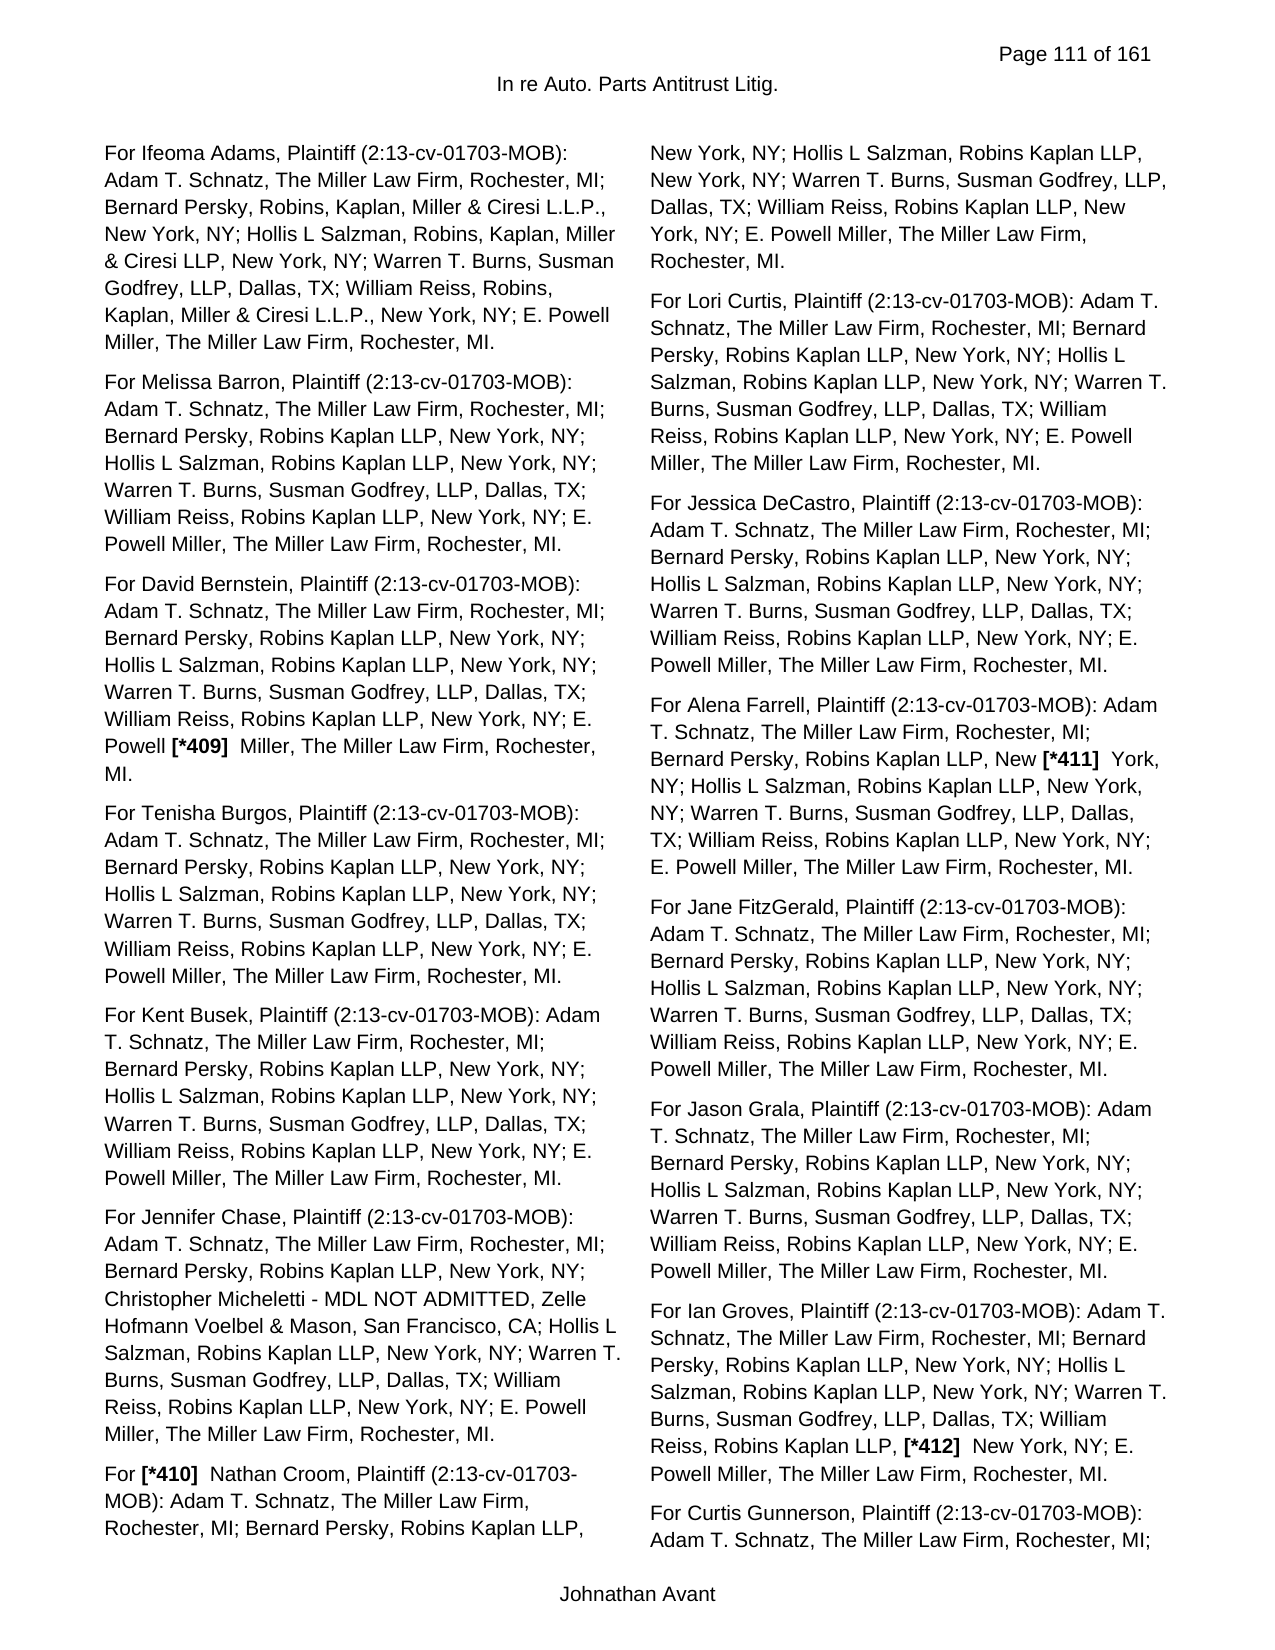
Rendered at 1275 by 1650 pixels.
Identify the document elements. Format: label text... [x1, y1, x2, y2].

text For Jason Grala, Plaintiff (2:13-cv-01703-MOB): Adam T. Schnatz, The Miller Law Firm, Rochester, MI; Bernard Persky, Robins Kaplan LLP, New York, NY; Hollis L Salzman, Robins Kaplan LLP, New York, NY; Warren T. Burns, Susman Godfrey, LLP, Dallas, TX; William Reiss, Robins Kaplan LLP, New York, NY; E. Powell Miller, The Miller Law Firm, Rochester, MI. [650, 1094, 1171, 1283]
text For [*410] Nathan Croom, Plaintiff (2:13-cv-01703-MOB): Adam T. Schnatz, The Miller Law Firm, Rochester, MI; Bernard Persky, Robins Kaplan LLP, New York, NY; Hollis L Salzman, Robins Kaplan LLP, New York, NY; Warren T. Burns, Susman Godfrey, LLP, Dallas, TX; William Reiss, Robins Kaplan LLP, New York, NY; E. Powell Miller, The Miller Law Firm, Rochester, MI. [104, 1458, 625, 1539]
text For Jennifer Chase, Plaintiff (2:13-cv-01703-MOB): Adam T. Schnatz, The Miller Law Firm, Rochester, MI; Bernard Persky, Robins Kaplan LLP, New York, NY; Christopher Micheletti - MDL NOT ADMITTED, Zelle Hofmann Voelbel & Mason, San Francisco, CA; Hollis L Salzman, Robins Kaplan LLP, New York, NY; Warren T. Burns, Susman Godfrey, LLP, Dallas, TX; William Reiss, Robins Kaplan LLP, New York, NY; E. Powell Miller, The Miller Law Firm, Rochester, MI. [104, 1202, 625, 1446]
text For Lori Curtis, Plaintiff (2:13-cv-01703-MOB): Adam T. Schnatz, The Miller Law Firm, Rochester, MI; Bernard Persky, Robins Kaplan LLP, New York, NY; Hollis L Salzman, Robins Kaplan LLP, New York, NY; Warren T. Burns, Susman Godfrey, LLP, Dallas, TX; William Reiss, Robins Kaplan LLP, New York, NY; E. Powell Miller, The Miller Law Firm, Rochester, MI. [650, 285, 1171, 475]
text For Tenisha Burgos, Plaintiff (2:13-cv-01703-MOB): Adam T. Schnatz, The Miller Law Firm, Rochester, MI; Bernard Persky, Robins Kaplan LLP, New York, NY; Hollis L Salzman, Robins Kaplan LLP, New York, NY; Warren T. Burns, Susman Godfrey, LLP, Dallas, TX; William Reiss, Robins Kaplan LLP, New York, NY; E. Powell Miller, The Miller Law Firm, Rochester, MI. [104, 798, 625, 987]
text For Ian Groves, Plaintiff (2:13-cv-01703-MOB): Adam T. Schnatz, The Miller Law Firm, Rochester, MI; Bernard Persky, Robins Kaplan LLP, New York, NY; Hollis L Salzman, Robins Kaplan LLP, New York, NY; Warren T. Burns, Susman Godfrey, LLP, Dallas, TX; William Reiss, Robins Kaplan LLP, [*412] New York, NY; E. Powell Miller, The Miller Law Firm, Rochester, MI. [650, 1296, 1171, 1485]
text For Ifeoma Adams, Plaintiff (2:13-cv-01703-MOB): Adam T. Schnatz, The Miller Law Firm, Rochester, MI; Bernard Persky, Robins, Kaplan, Miller & Ciresi L.L.P., New York, NY; Hollis L Salzman, Robins, Kaplan, Miller & Ciresi LLP, New York, NY; Warren T. Burns, Susman Godfrey, LLP, Dallas, TX; William Reiss, Robins, Kaplan, Miller & Ciresi L.L.P., New York, NY; E. Powell Miller, The Miller Law Firm, Rochester, MI. [104, 137, 625, 354]
text For David Bernstein, Plaintiff (2:13-cv-01703-MOB): Adam T. Schnatz, The Miller Law Firm, Rochester, MI; Bernard Persky, Robins Kaplan LLP, New York, NY; Hollis L Salzman, Robins Kaplan LLP, New York, NY; Warren T. Burns, Susman Godfrey, LLP, Dallas, TX; William Reiss, Robins Kaplan LLP, New York, NY; E. Powell [*409] Miller, The Miller Law Firm, Rochester, MI. [104, 569, 625, 785]
text For Jessica DeCastro, Plaintiff (2:13-cv-01703-MOB): Adam T. Schnatz, The Miller Law Firm, Rochester, MI; Bernard Persky, Robins Kaplan LLP, New York, NY; Hollis L Salzman, Robins Kaplan LLP, New York, NY; Warren T. Burns, Susman Godfrey, LLP, Dallas, TX; William Reiss, Robins Kaplan LLP, New York, NY; E. Powell Miller, The Miller Law Firm, Rochester, MI. [650, 487, 1171, 677]
text For Kent Busek, Plaintiff (2:13-cv-01703-MOB): Adam T. Schnatz, The Miller Law Firm, Rochester, MI; Bernard Persky, Robins Kaplan LLP, New York, NY; Hollis L Salzman, Robins Kaplan LLP, New York, NY; Warren T. Burns, Susman Godfrey, LLP, Dallas, TX; William Reiss, Robins Kaplan LLP, New York, NY; E. Powell Miller, The Miller Law Firm, Rochester, MI. [104, 1000, 625, 1189]
text For Jane FitzGerald, Plaintiff (2:13-cv-01703-MOB): Adam T. Schnatz, The Miller Law Firm, Rochester, MI; Bernard Persky, Robins Kaplan LLP, New York, NY; Hollis L Salzman, Robins Kaplan LLP, New York, NY; Warren T. Burns, Susman Godfrey, LLP, Dallas, TX; William Reiss, Robins Kaplan LLP, New York, NY; E. Powell Miller, The Miller Law Firm, Rochester, MI. [650, 892, 1171, 1081]
text For [*410] Nathan Croom, Plaintiff (2:13-cv-01703-MOB): Adam T. Schnatz, The Miller Law Firm, Rochester, MI; Bernard Persky, Robins Kaplan LLP, New York, NY; Hollis L Salzman, Robins Kaplan LLP, New York, NY; Warren T. Burns, Susman Godfrey, LLP, Dallas, TX; William Reiss, Robins Kaplan LLP, New York, NY; E. Powell Miller, The Miller Law Firm, Rochester, MI. [650, 137, 1171, 273]
text For Melissa Barron, Plaintiff (2:13-cv-01703-MOB): Adam T. Schnatz, The Miller Law Firm, Rochester, MI; Bernard Persky, Robins Kaplan LLP, New York, NY; Hollis L Salzman, Robins Kaplan LLP, New York, NY; Warren T. Burns, Susman Godfrey, LLP, Dallas, TX; William Reiss, Robins Kaplan LLP, New York, NY; E. Powell Miller, The Miller Law Firm, Rochester, MI. [104, 367, 625, 556]
text For Alena Farrell, Plaintiff (2:13-cv-01703-MOB): Adam T. Schnatz, The Miller Law Firm, Rochester, MI; Bernard Persky, Robins Kaplan LLP, New [*411] York, NY; Hollis L Salzman, Robins Kaplan LLP, New York, NY; Warren T. Burns, Susman Godfrey, LLP, Dallas, TX; William Reiss, Robins Kaplan LLP, New York, NY; E. Powell Miller, The Miller Law Firm, Rochester, MI. [650, 689, 1171, 879]
